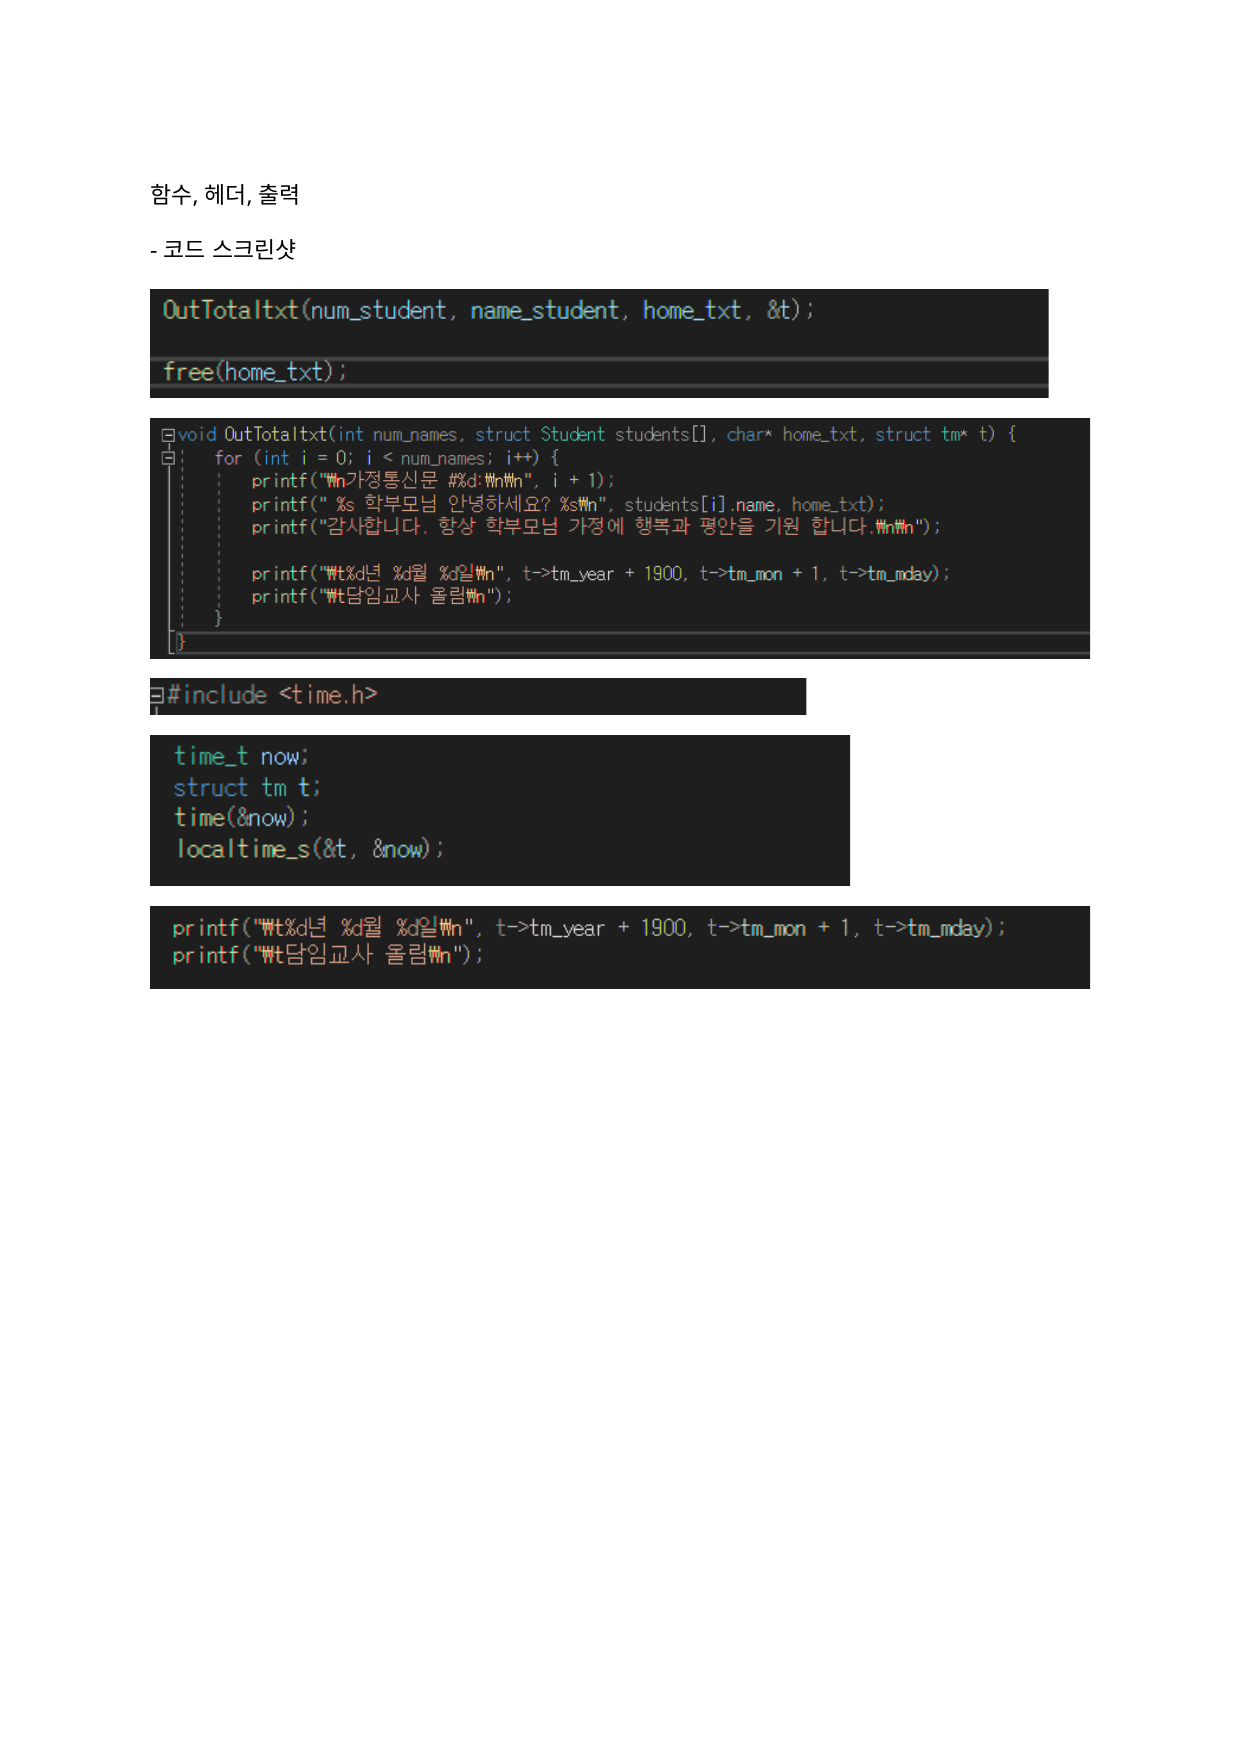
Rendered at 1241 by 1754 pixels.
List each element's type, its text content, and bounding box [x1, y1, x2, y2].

picture [150, 418, 1091, 659]
text - 코드 스크린샷 [150, 232, 1090, 266]
picture [150, 678, 807, 715]
picture [150, 735, 851, 886]
picture [150, 289, 1049, 398]
text 함수, 헤더, 출력 [150, 177, 1090, 211]
picture [150, 906, 1091, 989]
